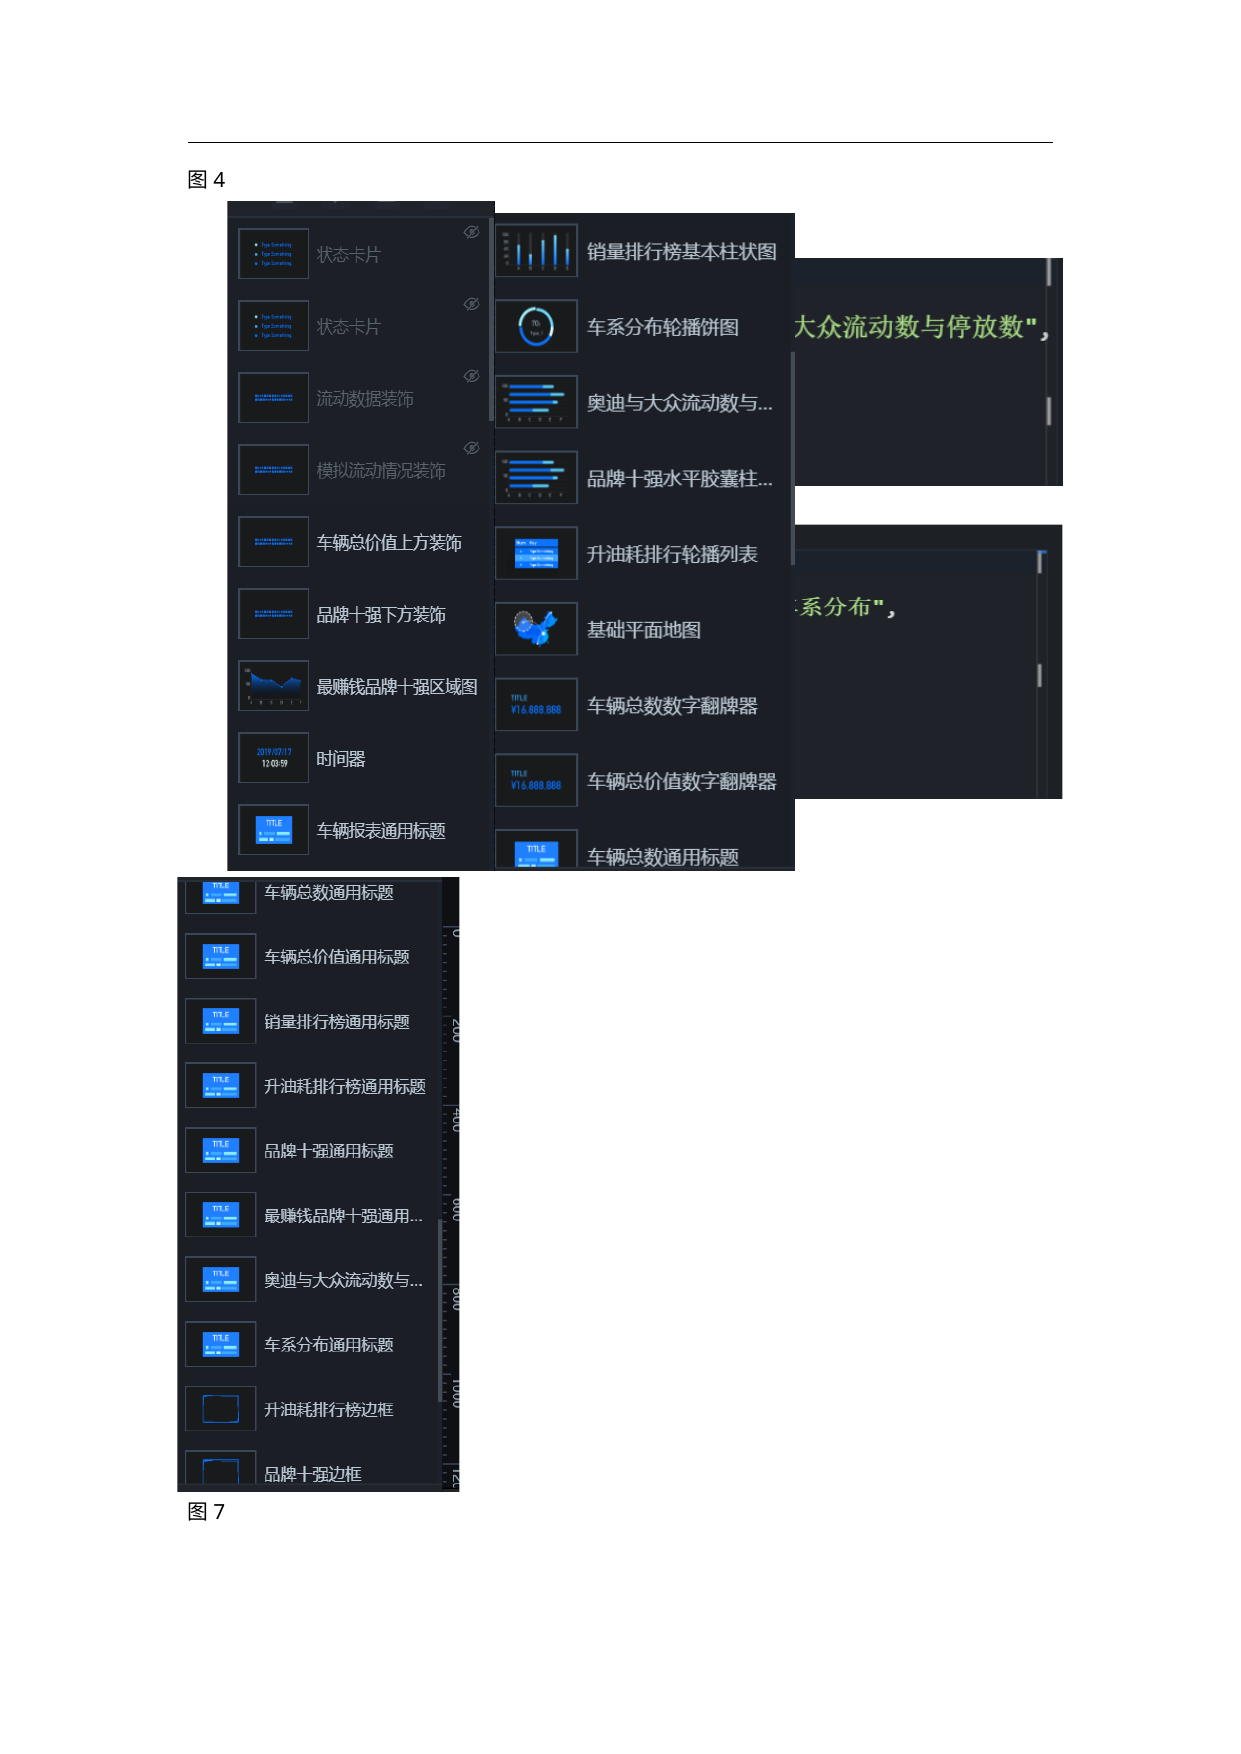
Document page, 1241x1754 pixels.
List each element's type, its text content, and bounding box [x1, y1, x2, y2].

picture [177, 877, 460, 1492]
picture [227, 201, 1063, 871]
text 图 4 [187, 162, 1053, 194]
text 图 7 [187, 1494, 1053, 1527]
